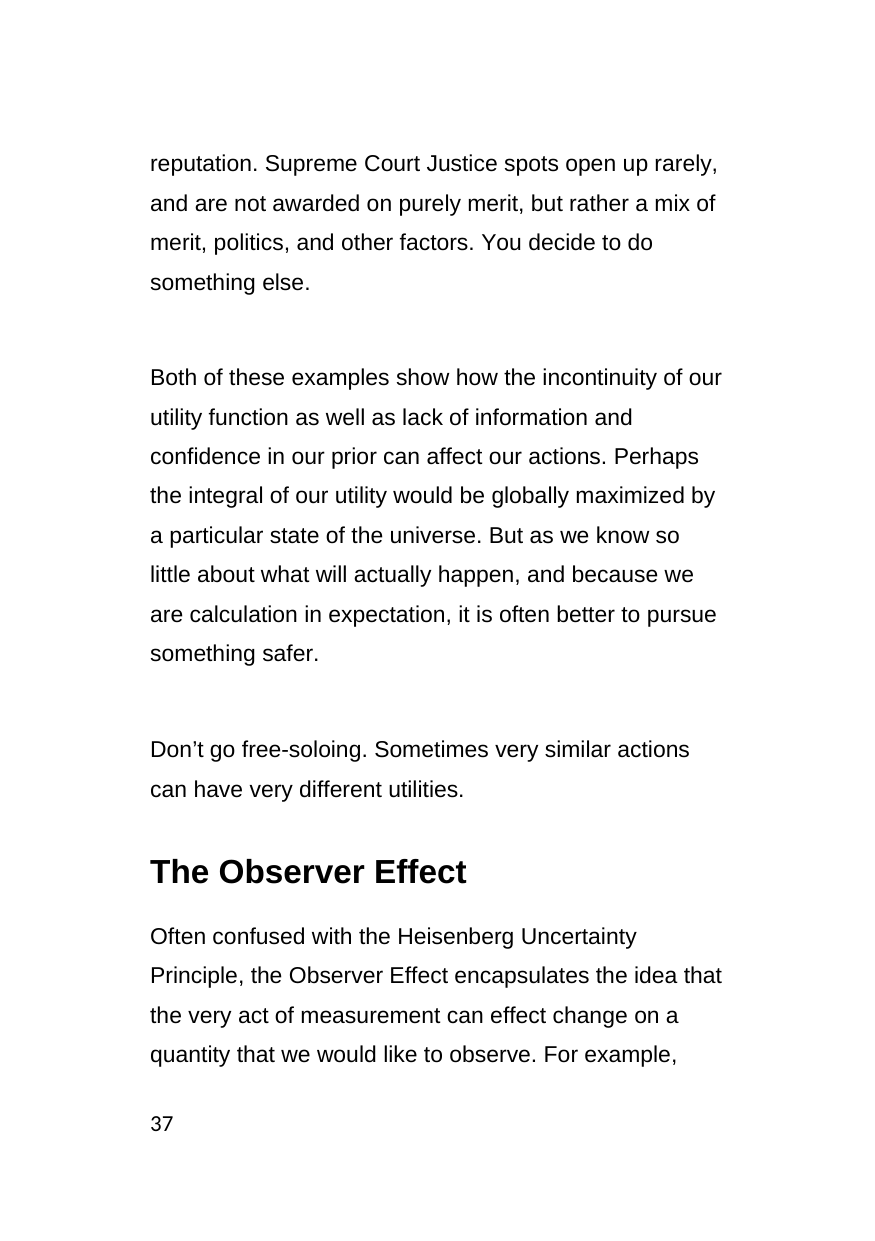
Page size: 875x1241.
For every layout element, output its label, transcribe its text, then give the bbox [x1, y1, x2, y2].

text Both of these examples show how the incontinuity of our utility function as well as lack of information and confidence in our prior can affect our actions. Perhaps the integral of our utility would be globally maximized by a particular state of the universe. But as we know so little about what will actually happen, and because we are calculation in expectation, it is often better to pursue something safer. [150, 364, 724, 667]
text Don’t go free-soloing. Sometimes very similar actions can have very different utilities. [150, 736, 724, 802]
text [150, 150, 724, 295]
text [150, 923, 724, 1067]
subtitle The Observer Effect [150, 852, 724, 891]
